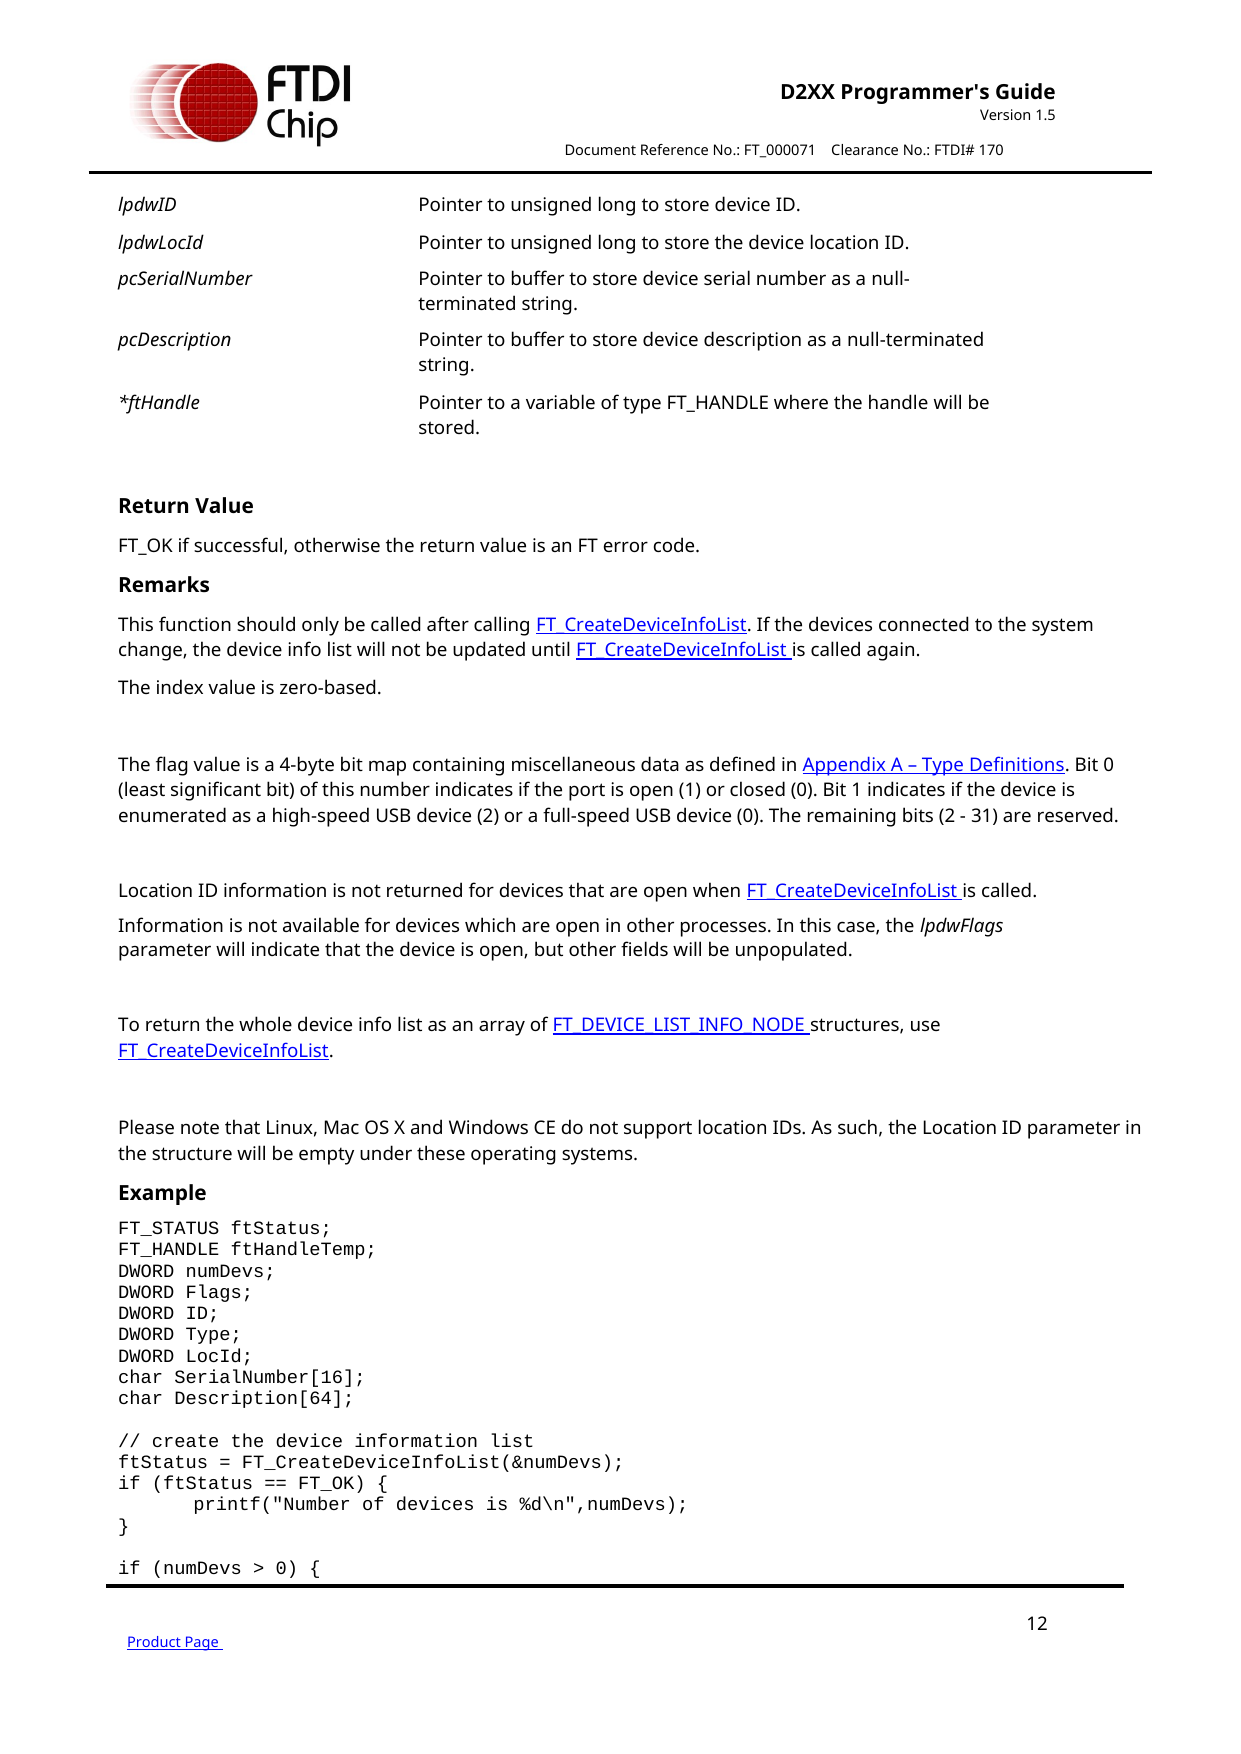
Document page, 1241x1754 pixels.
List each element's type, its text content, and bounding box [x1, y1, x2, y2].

text pcDescription Pointer to buffer to store device description as a null-terminated [118, 328, 1165, 351]
text char SerialNumber[16]; char Description[64]; [118, 1368, 367, 1410]
text } [118, 1516, 1165, 1538]
text pcSerialNumber Pointer to buffer to store device serial number as a null- [118, 268, 1165, 290]
text DWORD Type; [118, 1325, 1165, 1346]
text FT_STATUS ftStatus; [118, 1219, 1165, 1240]
text To return the whole device info list as an array of FT_DEVICE_LIST_INFO_NODE structures, use FT_CreateDeviceInfoList. [118, 1012, 1028, 1063]
text string. [418, 351, 1165, 377]
text DWORD Flags; [118, 1283, 1165, 1304]
text FT_HANDLE ftHandleTemp; [118, 1240, 1165, 1261]
text The index value is zero-based. [118, 674, 1165, 700]
text lpdwLocId Pointer to unsigned long to store the device location ID. [118, 230, 1165, 255]
text if (numDevs > 0) { [118, 1559, 1165, 1580]
text DWORD LocId; [118, 1346, 1165, 1368]
text lpdwID Pointer to unsigned long to store device ID. [118, 191, 1165, 217]
text Location ID information is not returned for devices that are open when FT_CreateDeviceInfoList is called. Information is not available for devices which are open in other processes. In this case, the lpdwFlags [118, 867, 1114, 938]
text parameter will indicate that the device is open, but other fields will be unpopulated. [118, 938, 1165, 961]
text DWORD numDevs; [118, 1261, 1165, 1283]
text This function should only be called after calling FT_CreateDeviceInfoList. If the devices connected to the system change, the device info list will not be updated until FT_CreateDeviceInfoList is called again. [118, 611, 1165, 662]
subtitle Example [118, 1178, 1165, 1207]
text printf("Number of devices is %d\n",numDevs); [193, 1495, 1165, 1516]
subtitle Remarks [118, 570, 1165, 599]
text terminated string. [418, 290, 1165, 316]
text Please note that Linux, Mac OS X and Windows CE do not support location IDs. As such, the Location ID parameter in the structure will be empty under these operating systems. [118, 1114, 1165, 1166]
text DWORD ID; [118, 1304, 1165, 1325]
text // create the device information list ftStatus = FT_CreateDeviceInfoList(&numDevs); if (ftStatus == FT_OK) { [118, 1431, 624, 1495]
text *ftHandle Pointer to a variable of type FT_HANDLE where the handle will be stored. [118, 389, 1038, 440]
subtitle Return Value [118, 492, 1165, 520]
text The flag value is a 4-byte bit map containing miscellaneous data as defined in Appendix A – Type Definitions. Bit 0 (least significant bit) of this number indicates if the port is open (1) or closed (0). Bit 1 indicates if the device is enumerated as a high-speed USB device (2) or a full-speed USB device (0). The remaining bits (2 - 31) are reserved. [118, 751, 1121, 827]
picture [121, 59, 356, 150]
text FT_OK if successful, otherwise the return value is an FT error code. [118, 532, 1165, 558]
